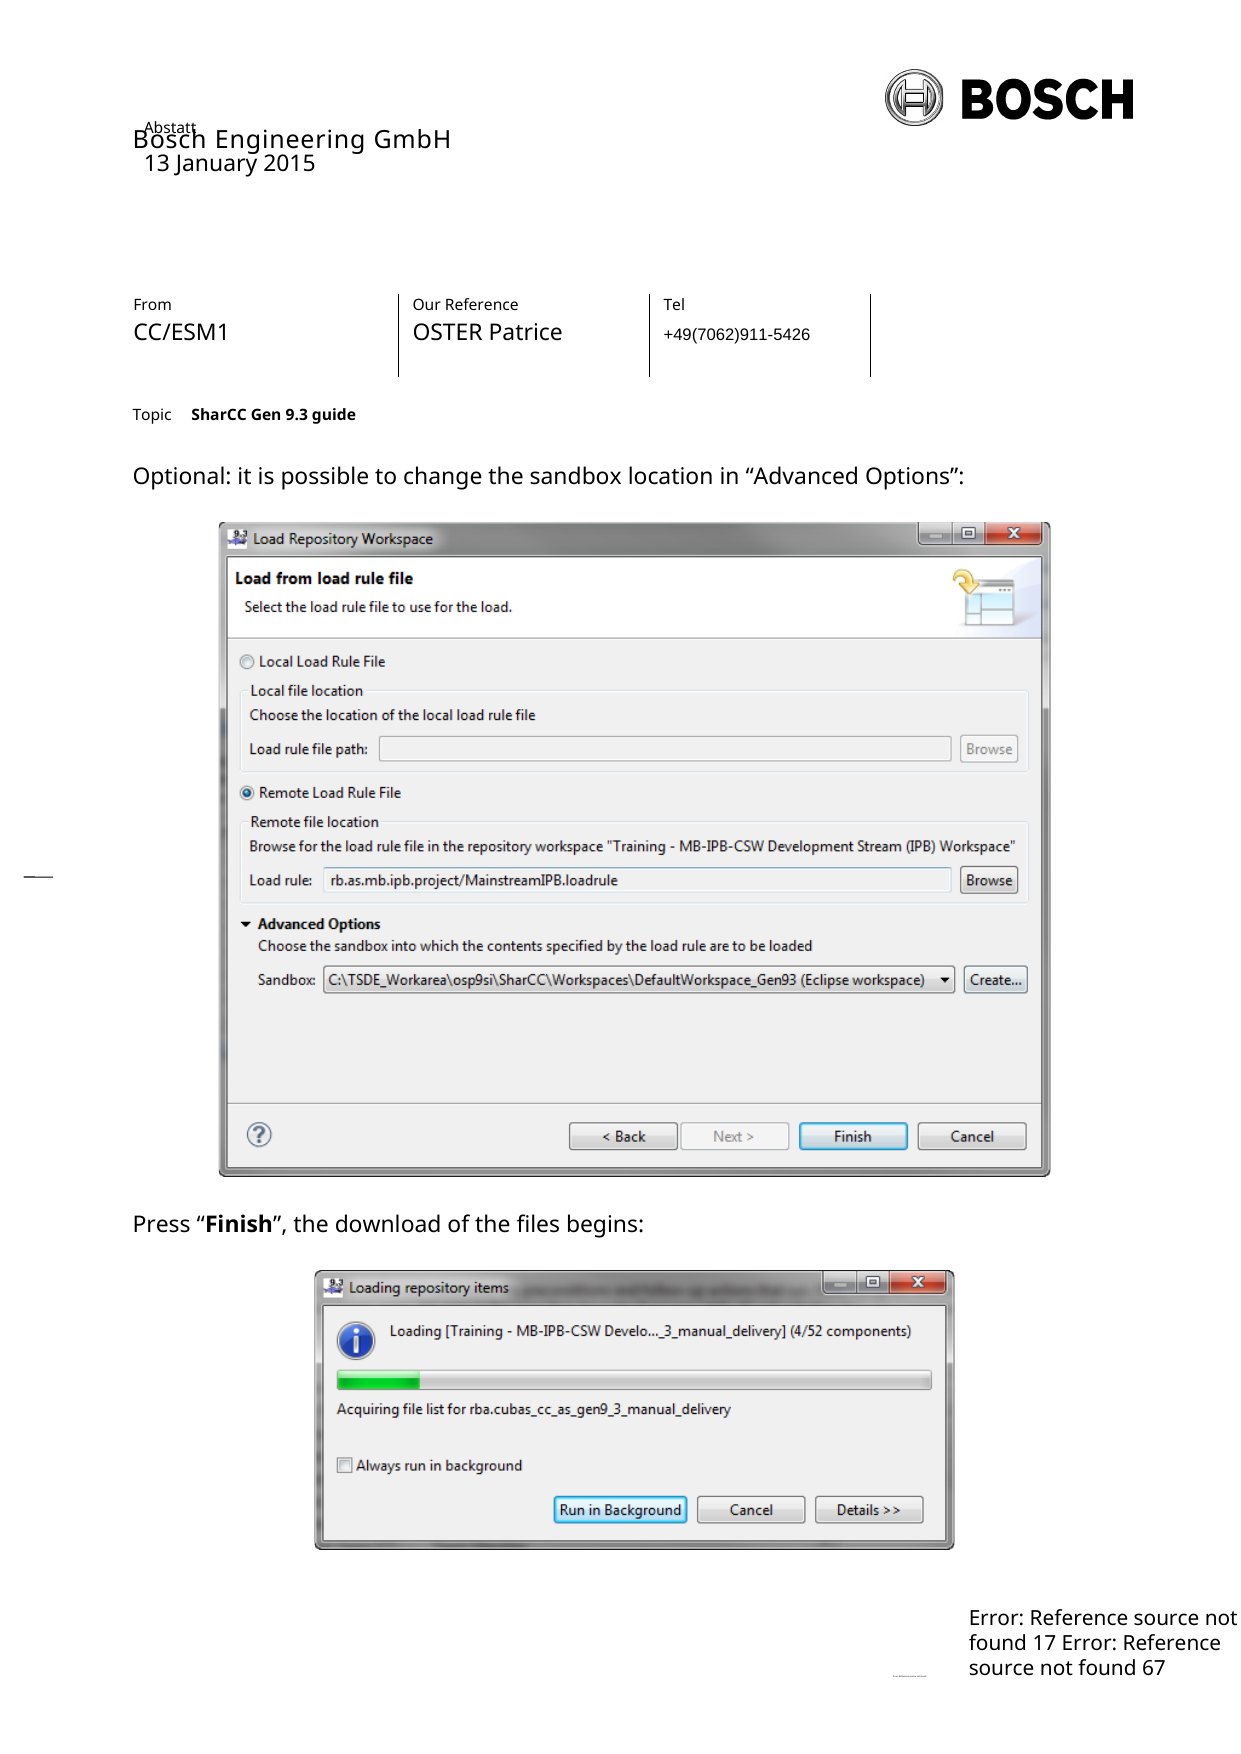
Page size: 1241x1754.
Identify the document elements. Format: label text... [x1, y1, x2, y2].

picture [957, 77, 1138, 121]
picture [218, 522, 1051, 1177]
text Optional: it is possible to change the sandbox location in “Advanced Options”: [132, 459, 1137, 491]
text Press “Finish”, the download of the files begins: [132, 1208, 1137, 1239]
picture [314, 1270, 955, 1550]
